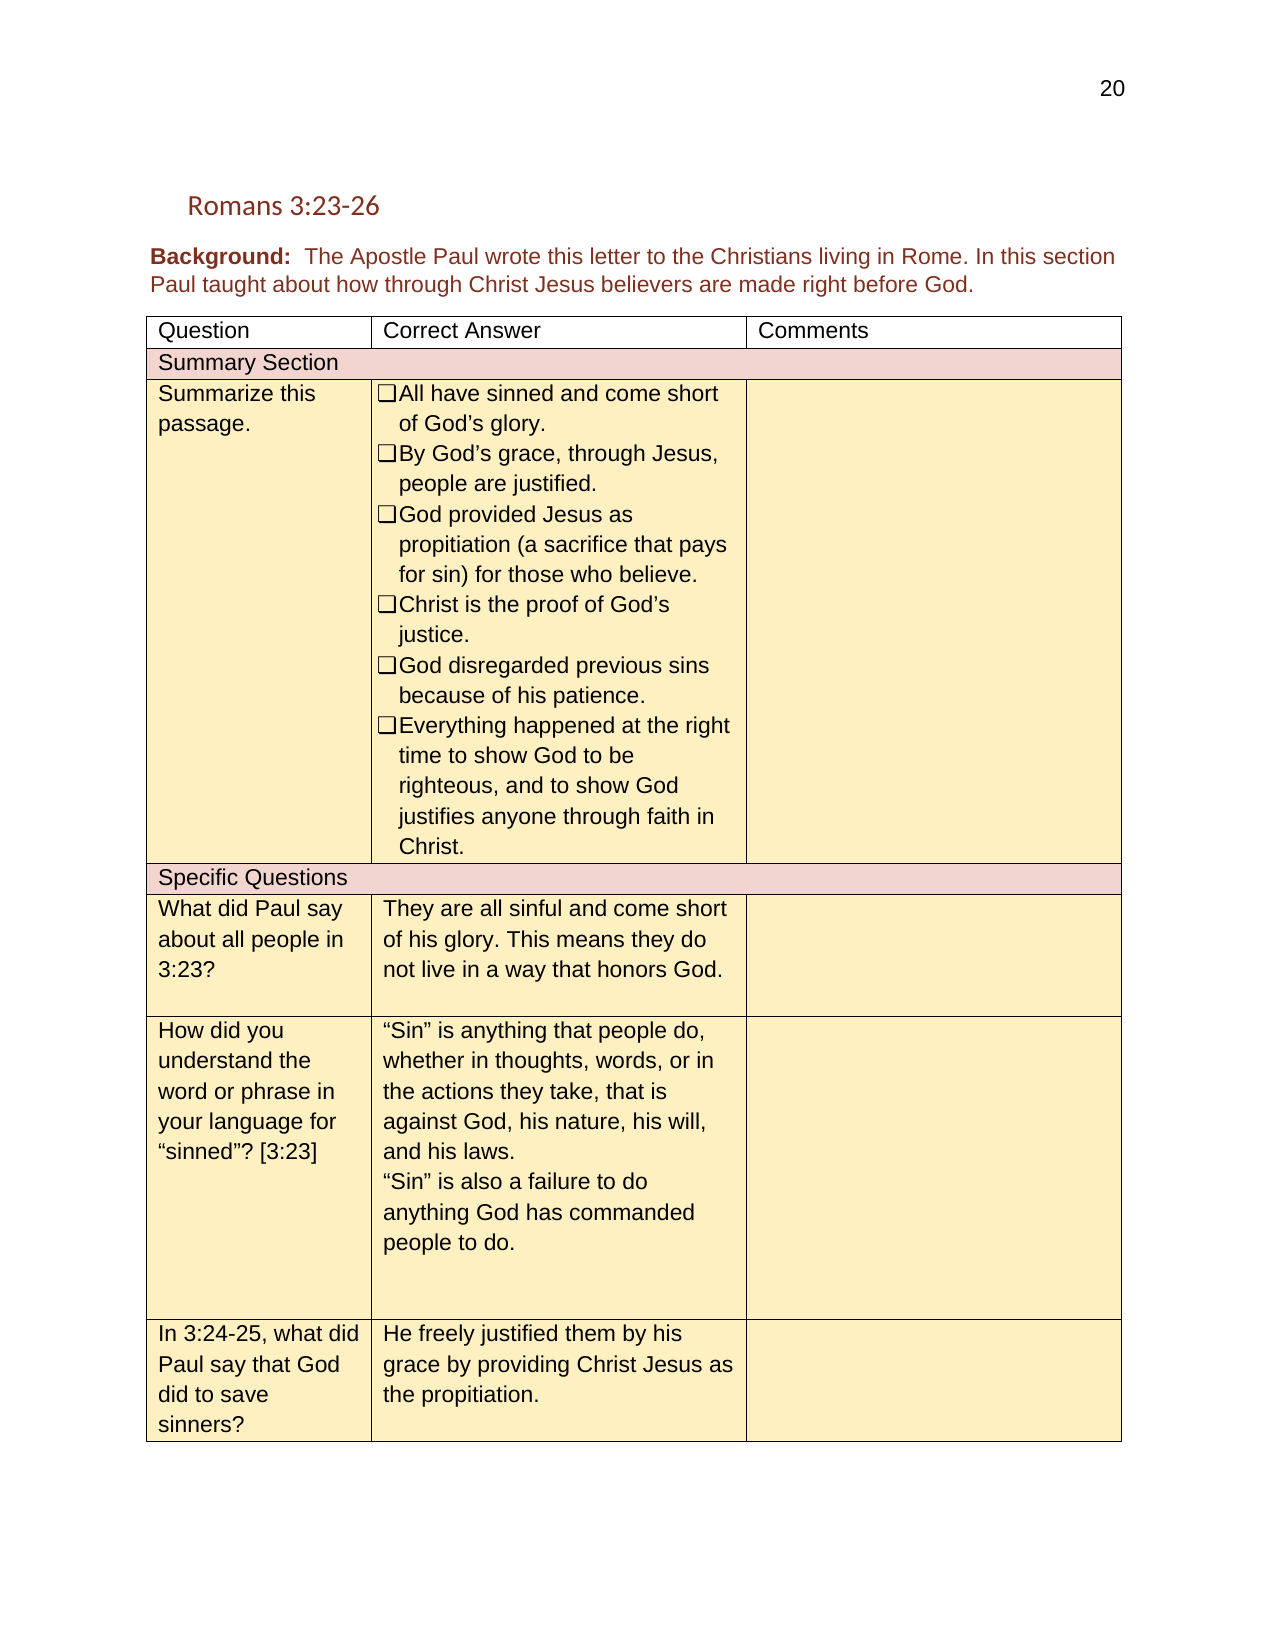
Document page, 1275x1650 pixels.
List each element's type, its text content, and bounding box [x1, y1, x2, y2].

table_cell What did Paul say about all people in 3:23? [147, 895, 371, 1016]
table_cell Summarize this passage. [147, 380, 371, 863]
subtitle Romans 3:23-26 [187, 187, 1125, 223]
table_cell [747, 380, 1121, 863]
table_cell [747, 1017, 1121, 1319]
table_cell Specific Questions [147, 864, 1121, 894]
table_cell “Sin” is anything that people do, whether in thoughts, words, or in the actions they take, that is against God, his nature, his will, and his laws. “Sin” is also a failure to do anything God has commanded people to do. [372, 1017, 746, 1319]
table_cell They are all sinful and come short of his glory. This means they do not live in a way that honors God. [372, 895, 746, 1016]
table_cell Summary Section [147, 349, 1121, 379]
table_header Comments [747, 317, 1121, 347]
text Background: The Apostle Paul wrote this letter to the Christians living in Rome. In this section Paul taught about how through Christ Jesus believers are made right before God. [150, 243, 1125, 297]
table_cell How did you understand the word or phrase in your language for “sinned”? [3:23] [147, 1017, 371, 1319]
table_cell He freely justified them by his grace by providing Christ Jesus as the propitiation. [372, 1320, 746, 1441]
table_cell In 3:24-25, what did Paul say that God did to save sinners? [147, 1320, 371, 1441]
table_cell All have sinned and come short of God’s glory. By God’s grace, through Jesus, people are justified. God provided Jesus as propitiation (a sacrifice that pays for sin) for those who believe. Christ is the proof of God’s justice. God disregarded previous sins because of his patience. Everything happened at the right time to show God to be righteous, and to show God justifies anyone through faith in Christ. [372, 380, 746, 863]
table_cell [747, 1320, 1121, 1441]
table_header Question [147, 317, 371, 347]
table_cell [747, 895, 1121, 1016]
table_header Correct Answer [372, 317, 746, 347]
